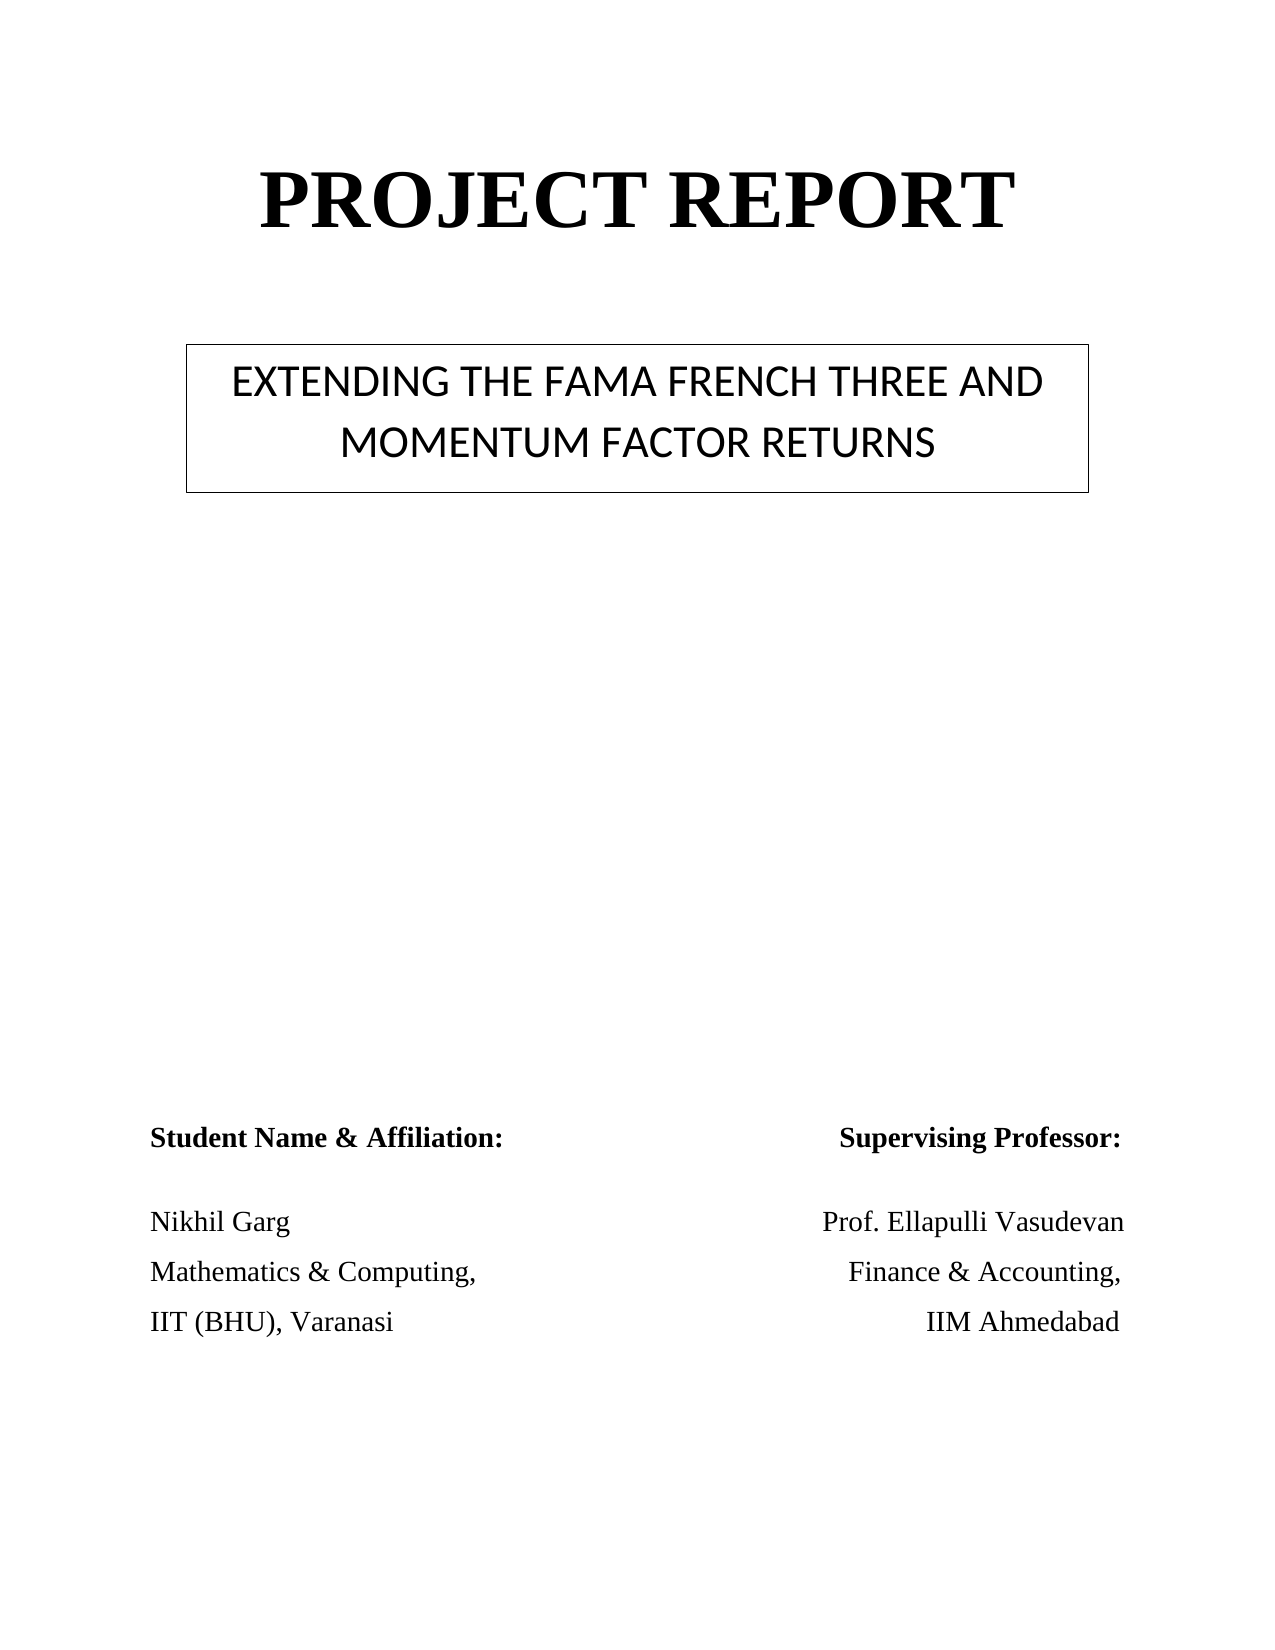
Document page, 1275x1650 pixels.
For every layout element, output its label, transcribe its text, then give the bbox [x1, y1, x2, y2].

text PROJECT REPORT [150, 150, 1125, 246]
text IIT (BHU), Varanasi IIM Ahmedabad [150, 1304, 1125, 1338]
text Nikhil Garg Prof. Ellapulli Vasudevan [150, 1204, 1125, 1237]
text Student Name & Affiliation: Supervising Professor: [150, 1120, 1125, 1154]
text Mathematics & Computing, Finance & Accounting, [150, 1254, 1125, 1288]
